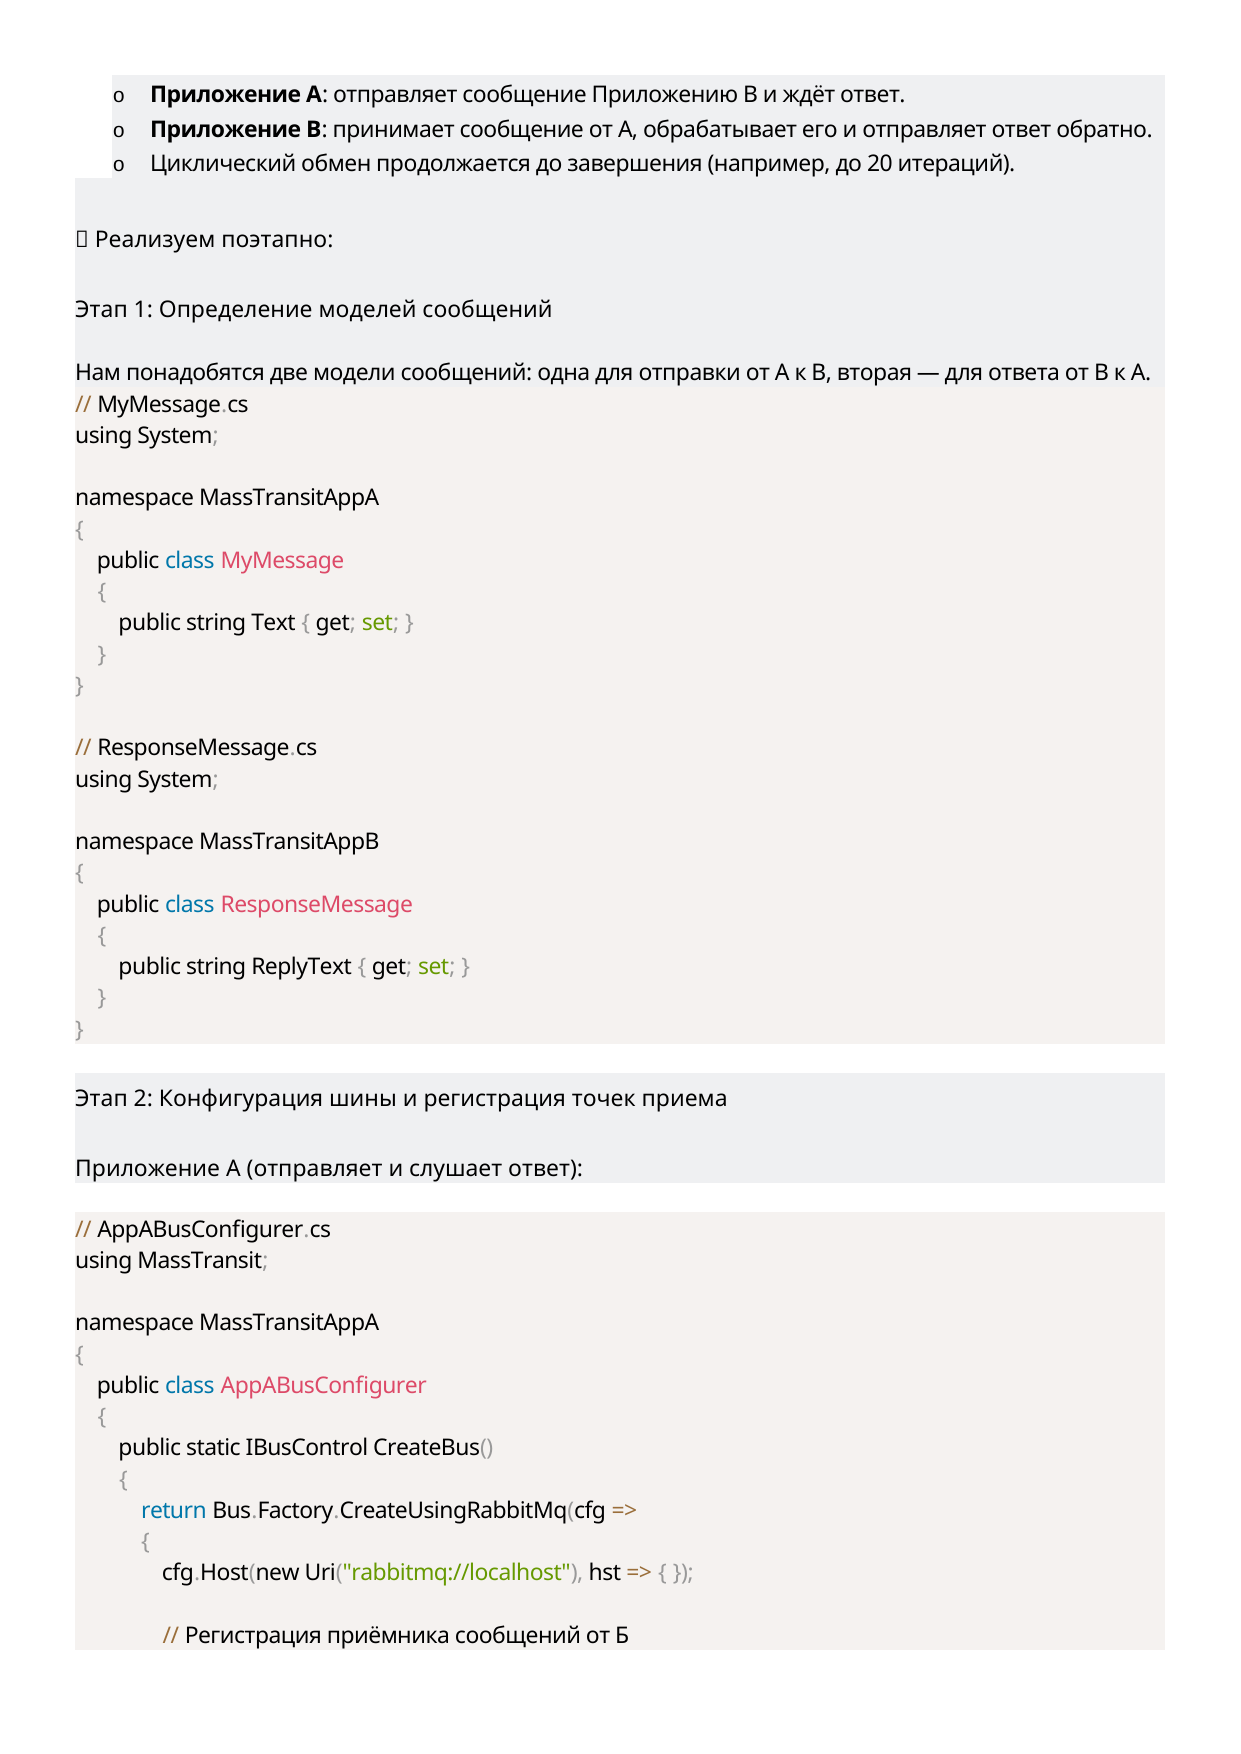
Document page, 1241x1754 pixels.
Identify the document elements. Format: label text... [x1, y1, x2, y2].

text { [75, 575, 1165, 606]
text { [75, 1400, 1165, 1431]
text { [75, 919, 1165, 950]
text public string Text { get; set; } [75, 606, 1165, 637]
text { [75, 1462, 1165, 1494]
text public string ReplyText { get; set; } [75, 950, 1165, 981]
text public class MyMessage [75, 544, 1165, 575]
text using MassTransit; [75, 1244, 1165, 1275]
text } [75, 1012, 1165, 1044]
text // AppABusConfigurer.cs [75, 1212, 1165, 1244]
text { [75, 512, 1165, 544]
text { [75, 856, 1165, 887]
text Этап 1: Определение моделей сообщений [75, 283, 1165, 324]
text return Bus.Factory.CreateUsingRabbitMq(cfg => [75, 1494, 1165, 1525]
text { [75, 1525, 1165, 1556]
text } [75, 669, 1165, 700]
text public class ResponseMessage [75, 887, 1165, 919]
text namespace MassTransitAppB [75, 825, 1165, 856]
text namespace MassTransitAppA [75, 1306, 1165, 1337]
text public class AppABusConfigurer [75, 1369, 1165, 1400]
list Приложение A: отправляет сообщение Приложению B и ждёт ответ. [112, 75, 1165, 109]
text using System; [75, 419, 1165, 450]
text public static IBusControl CreateBus() [75, 1431, 1165, 1462]
text { [75, 1337, 1165, 1369]
list Приложение B: принимает сообщение от А, обрабатывает его и отправляет ответ обратно. [112, 109, 1165, 144]
text cfg.Host(new Uri("rabbitmq://localhost"), hst => { }); [75, 1556, 1165, 1587]
text // Регистрация приёмника сообщений от Б [75, 1619, 1165, 1650]
text using System; [75, 762, 1165, 794]
text Приложение A (отправляет и слушает ответ): [75, 1143, 1165, 1183]
text 📄 Реализуем поэтапно: [75, 207, 1165, 254]
text Этап 2: Конфигурация шины и регистрация точек приема [75, 1073, 1165, 1113]
text // ResponseMessage.cs [75, 731, 1165, 762]
text } [75, 637, 1165, 669]
text // MyMessage.cs [75, 387, 1165, 419]
text namespace MassTransitAppA [75, 481, 1165, 512]
text } [75, 981, 1165, 1012]
list Циклический обмен продолжается до завершения (например, до 20 итераций). [112, 144, 1165, 178]
text Нам понадобятся две модели сообщений: одна для отправки от А к B, вторая — для ответа от B к A. [75, 353, 1165, 387]
